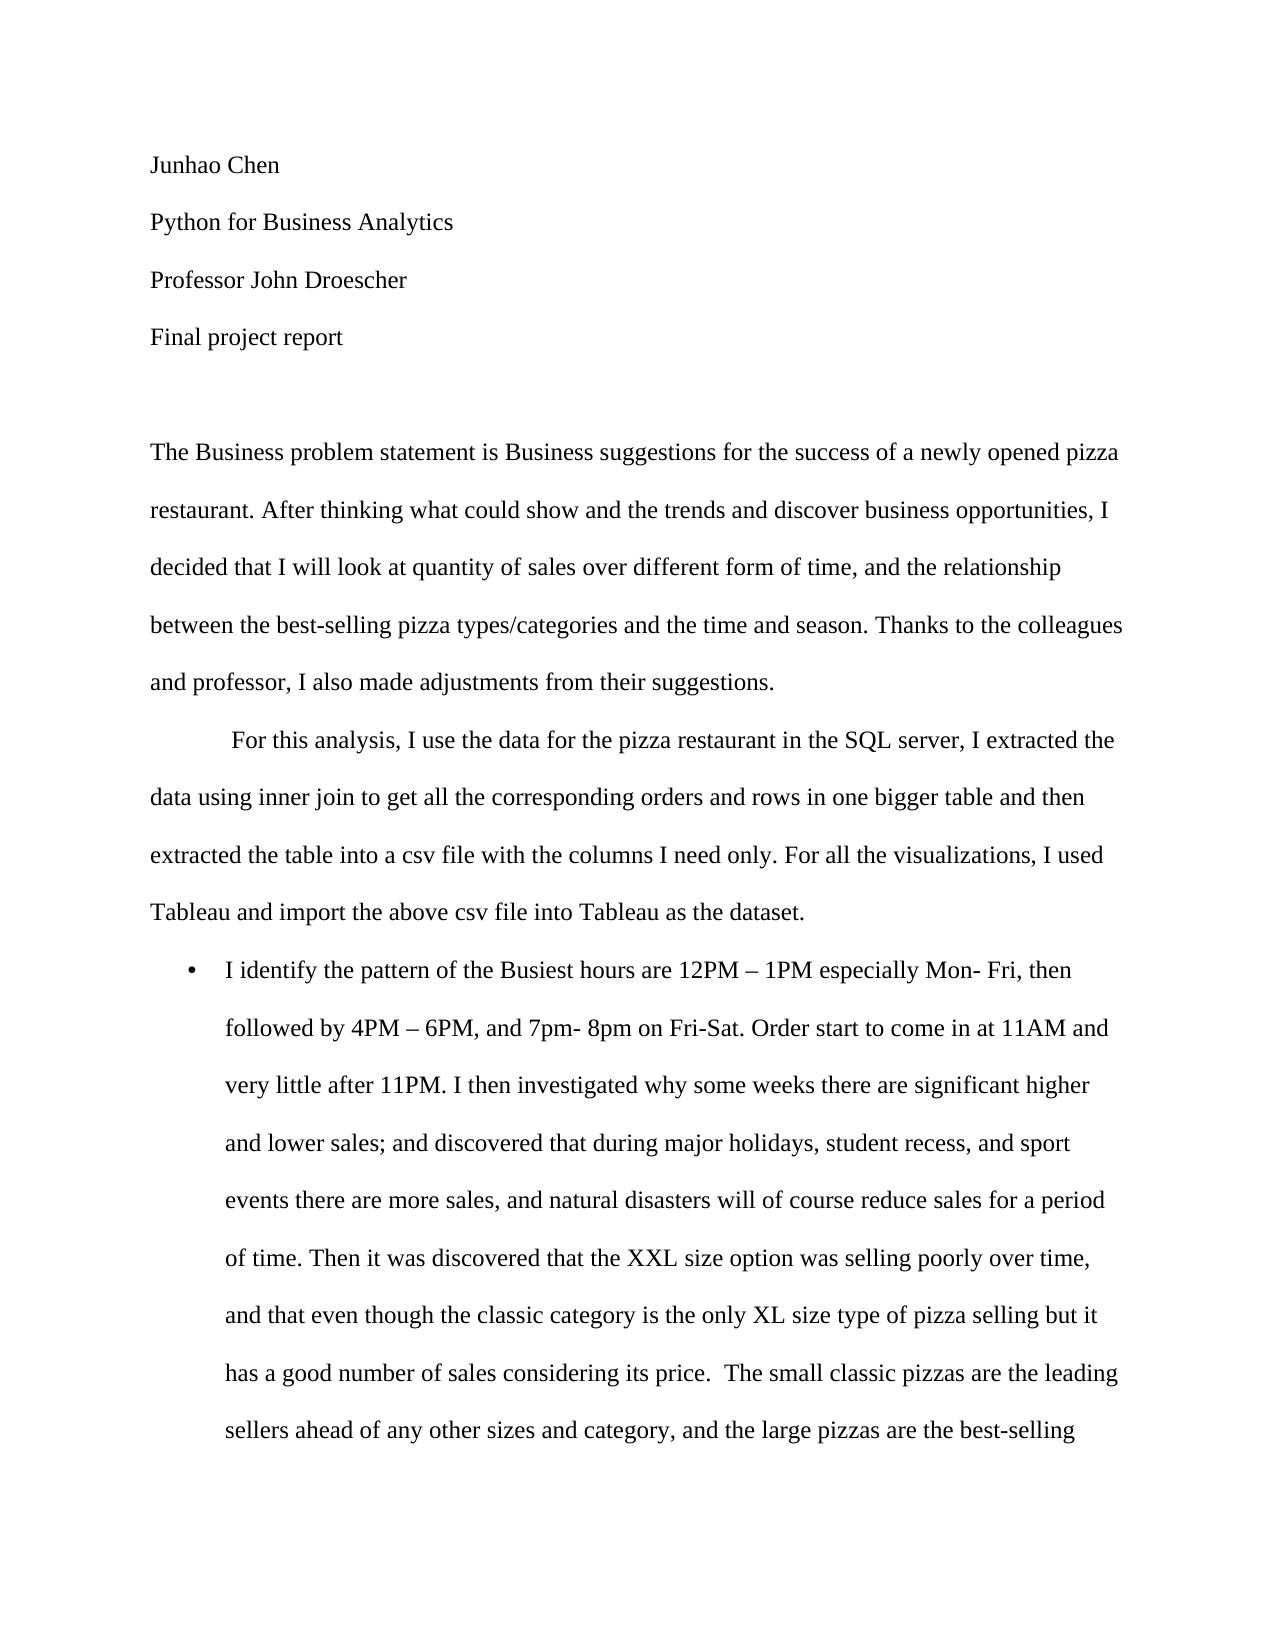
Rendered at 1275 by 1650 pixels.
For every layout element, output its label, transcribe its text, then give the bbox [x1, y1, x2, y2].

text For this analysis, I use the data for the pizza restaurant in the SQL server, I extracted the data using inner join to get all the corresponding orders and rows in one bigger table and then extracted the table into a csv file with the columns I need only. For all the visualizations, I used Tableau and import the above csv file into Tableau as the dataset. [150, 725, 1125, 926]
text The Business problem statement is Business suggestions for the success of a newly opened pizza restaurant. After thinking what could show and the trends and discover business opportunities, I decided that I will look at quantity of sales over different form of time, and the relationship between the best-selling pizza types/categories and the time and season. Thanks to the colleagues and professor, I also made adjustments from their suggestions. [150, 437, 1125, 696]
text Final project report [150, 322, 1125, 351]
text Python for Business Analytics [150, 207, 1125, 236]
text Professor John Droescher [150, 265, 1125, 294]
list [187, 955, 1125, 1444]
text Junhao Chen [150, 150, 1125, 179]
